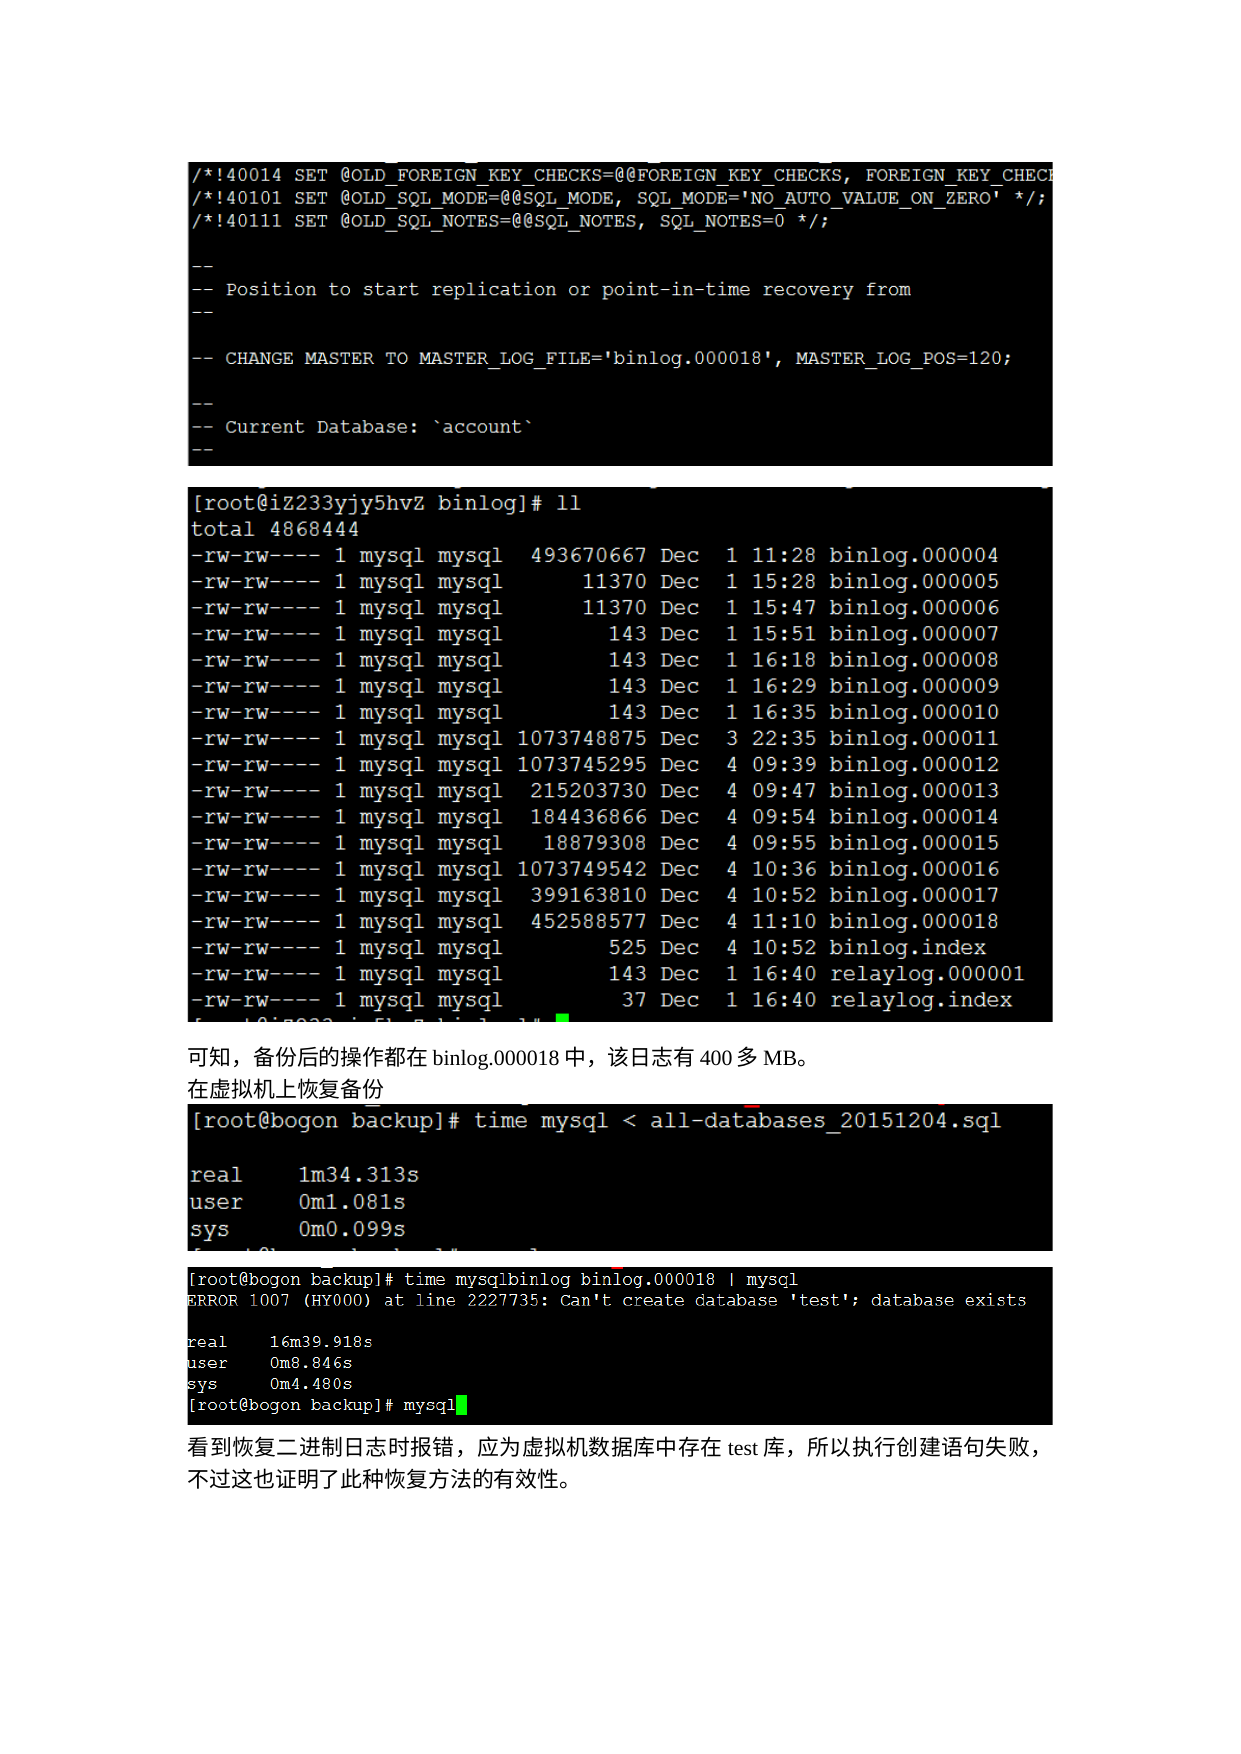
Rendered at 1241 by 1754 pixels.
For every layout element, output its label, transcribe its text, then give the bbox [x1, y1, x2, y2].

text 看到恢复二进制日志时报错，应为虚拟机数据库中存在test库，所以执行创建语句失败，不过这也证明了此种恢复方法的有效性。 [187, 1429, 1053, 1494]
text 可知，备份后的操作都在binlog.000018中，该日志有400多MB。 [187, 1039, 1053, 1072]
text 在虚拟机上恢复备份 [187, 1072, 1053, 1104]
picture [187, 487, 1053, 1022]
picture [187, 162, 1053, 466]
picture [187, 1104, 1053, 1251]
picture [187, 1267, 1053, 1425]
